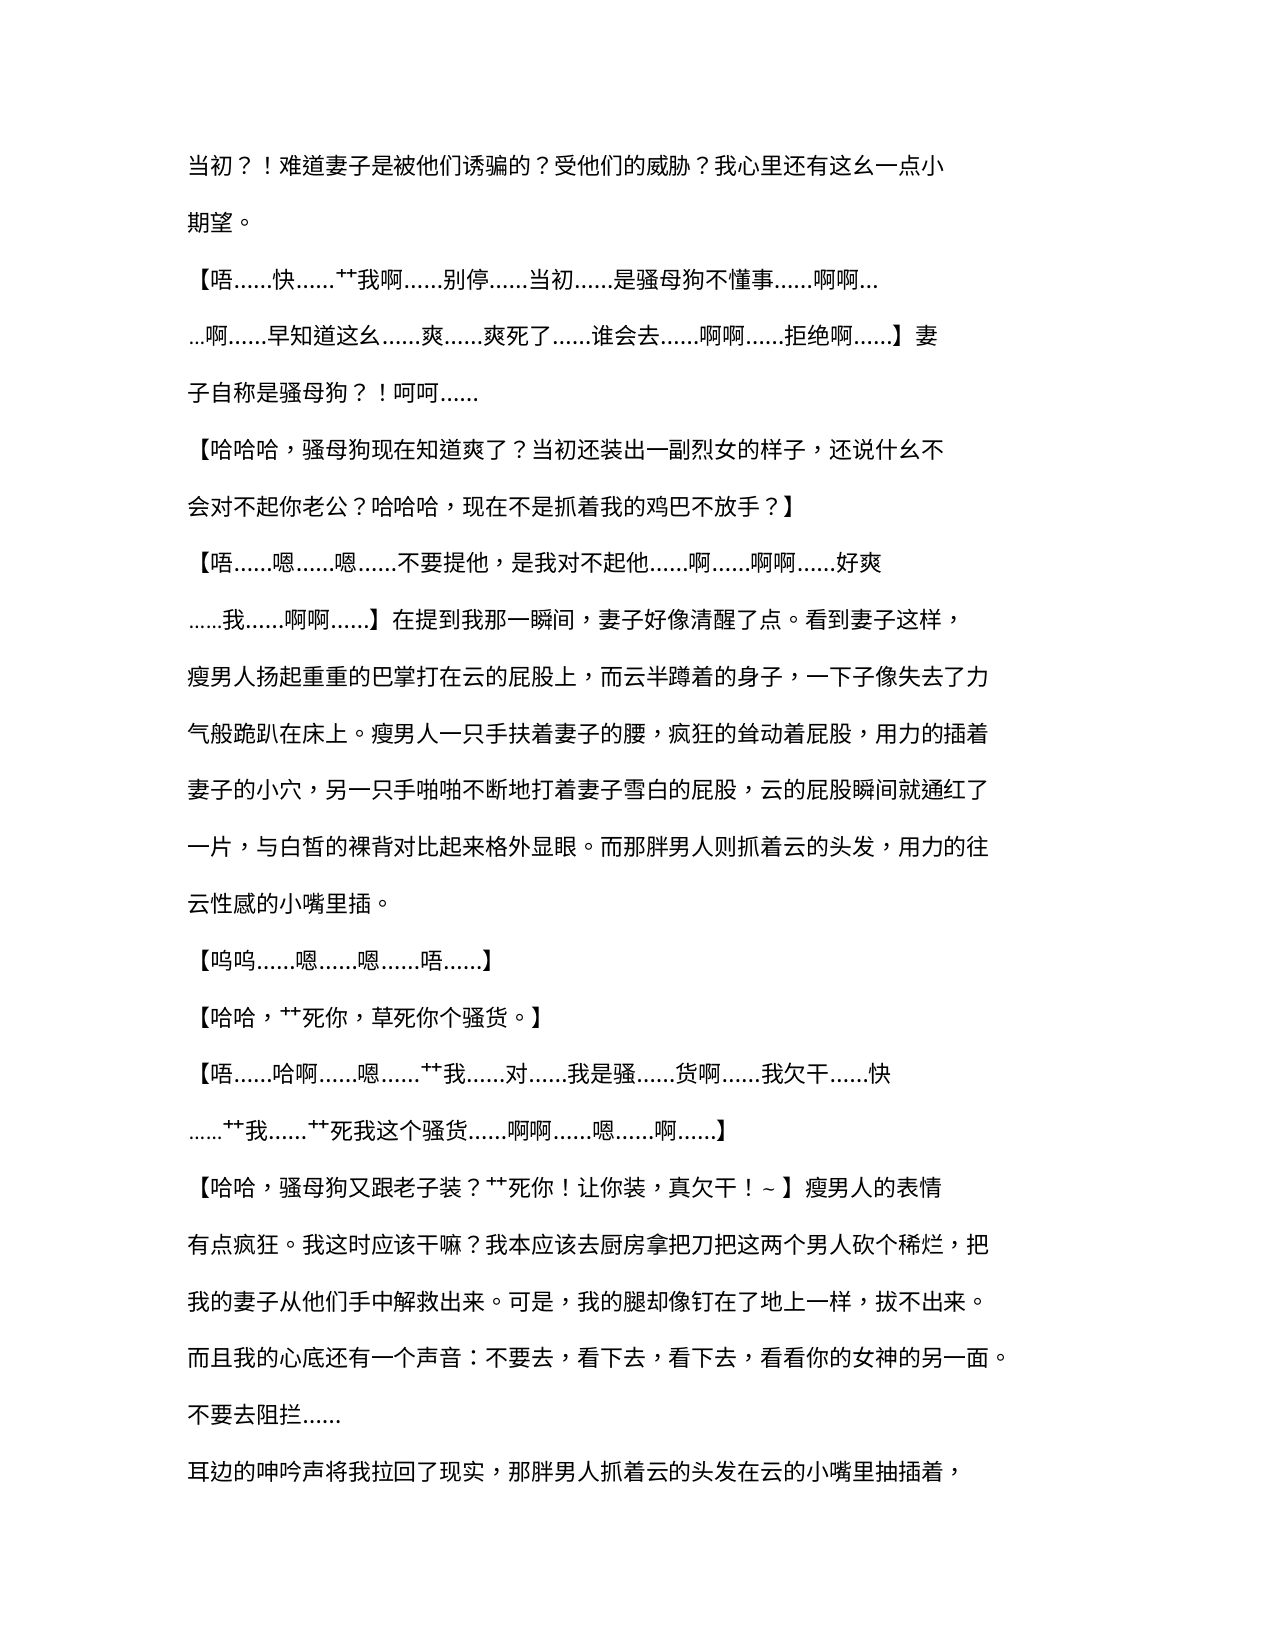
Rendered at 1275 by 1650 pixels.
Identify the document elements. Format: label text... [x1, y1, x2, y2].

text 瘦男人扬起重重的巴掌打在云的屁股上，而云半蹲着的身子，一下子像失去了力 [187, 661, 1087, 692]
text 【哈哈，骚母狗又跟老子装？艹死你！让你装，真欠干！~ 】瘦男人的表情 [187, 1172, 1087, 1203]
text 【哈哈，艹死你，草死你个骚货。】 [187, 1002, 1087, 1033]
text 【唔……嗯……嗯……不要提他，是我对不起他……啊……啊啊……好爽 [187, 547, 1087, 579]
text 我的妻子从他们手中解救出来。可是，我的腿却像钉在了地上一样，拔不出来。 [187, 1285, 1087, 1317]
text 期望。 [187, 207, 1087, 238]
text 云性感的小嘴里插。 [187, 888, 1087, 919]
text 当初？！难道妻子是被他们诱骗的？受他们的威胁？我心里还有这幺一点小 [187, 150, 1087, 181]
text 不要去阻拦…… [187, 1399, 1087, 1430]
text 会对不起你老公？哈哈哈，现在不是抓着我的鸡巴不放手？】 [187, 491, 1087, 522]
text 有点疯狂。我这时应该干嘛？我本应该去厨房拿把刀把这两个男人砍个稀烂，把 [187, 1229, 1087, 1260]
text 【唔……快……艹我啊……别停……当初……是骚母狗不懂事……啊啊… [187, 263, 1087, 295]
text 一片，与白皙的裸背对比起来格外显眼。而那胖男人则抓着云的头发，用力的往 [187, 831, 1087, 862]
text 【哈哈哈，骚母狗现在知道爽了？当初还装出一副烈女的样子，还说什幺不 [187, 434, 1087, 465]
text ……艹我……艹死我这个骚货……啊啊……嗯……啊……】 [187, 1115, 1087, 1146]
text 【呜呜……嗯……嗯……唔……】 [187, 945, 1087, 976]
text 妻子的小穴，另一只手啪啪不断地打着妻子雪白的屁股，云的屁股瞬间就通红了 [187, 774, 1087, 806]
text 耳边的呻吟声将我拉回了现实，那胖男人抓着云的头发在云的小嘴里抽插着， [187, 1456, 1087, 1487]
text 【唔……哈啊……嗯……艹我……对……我是骚……货啊……我欠干……快 [187, 1058, 1087, 1089]
text 气般跪趴在床上。瘦男人一只手扶着妻子的腰，疯狂的耸动着屁股，用力的插着 [187, 718, 1087, 749]
text 而且我的心底还有一个声音：不要去，看下去，看下去，看看你的女神的另一面。 [187, 1342, 1087, 1373]
text ……我……啊啊……】在提到我那一瞬间，妻子好像清醒了点。看到妻子这样， [187, 604, 1087, 635]
text …啊……早知道这幺……爽……爽死了……谁会去……啊啊……拒绝啊……】妻 [187, 320, 1087, 352]
text 子自称是骚母狗？！呵呵…… [187, 377, 1087, 408]
